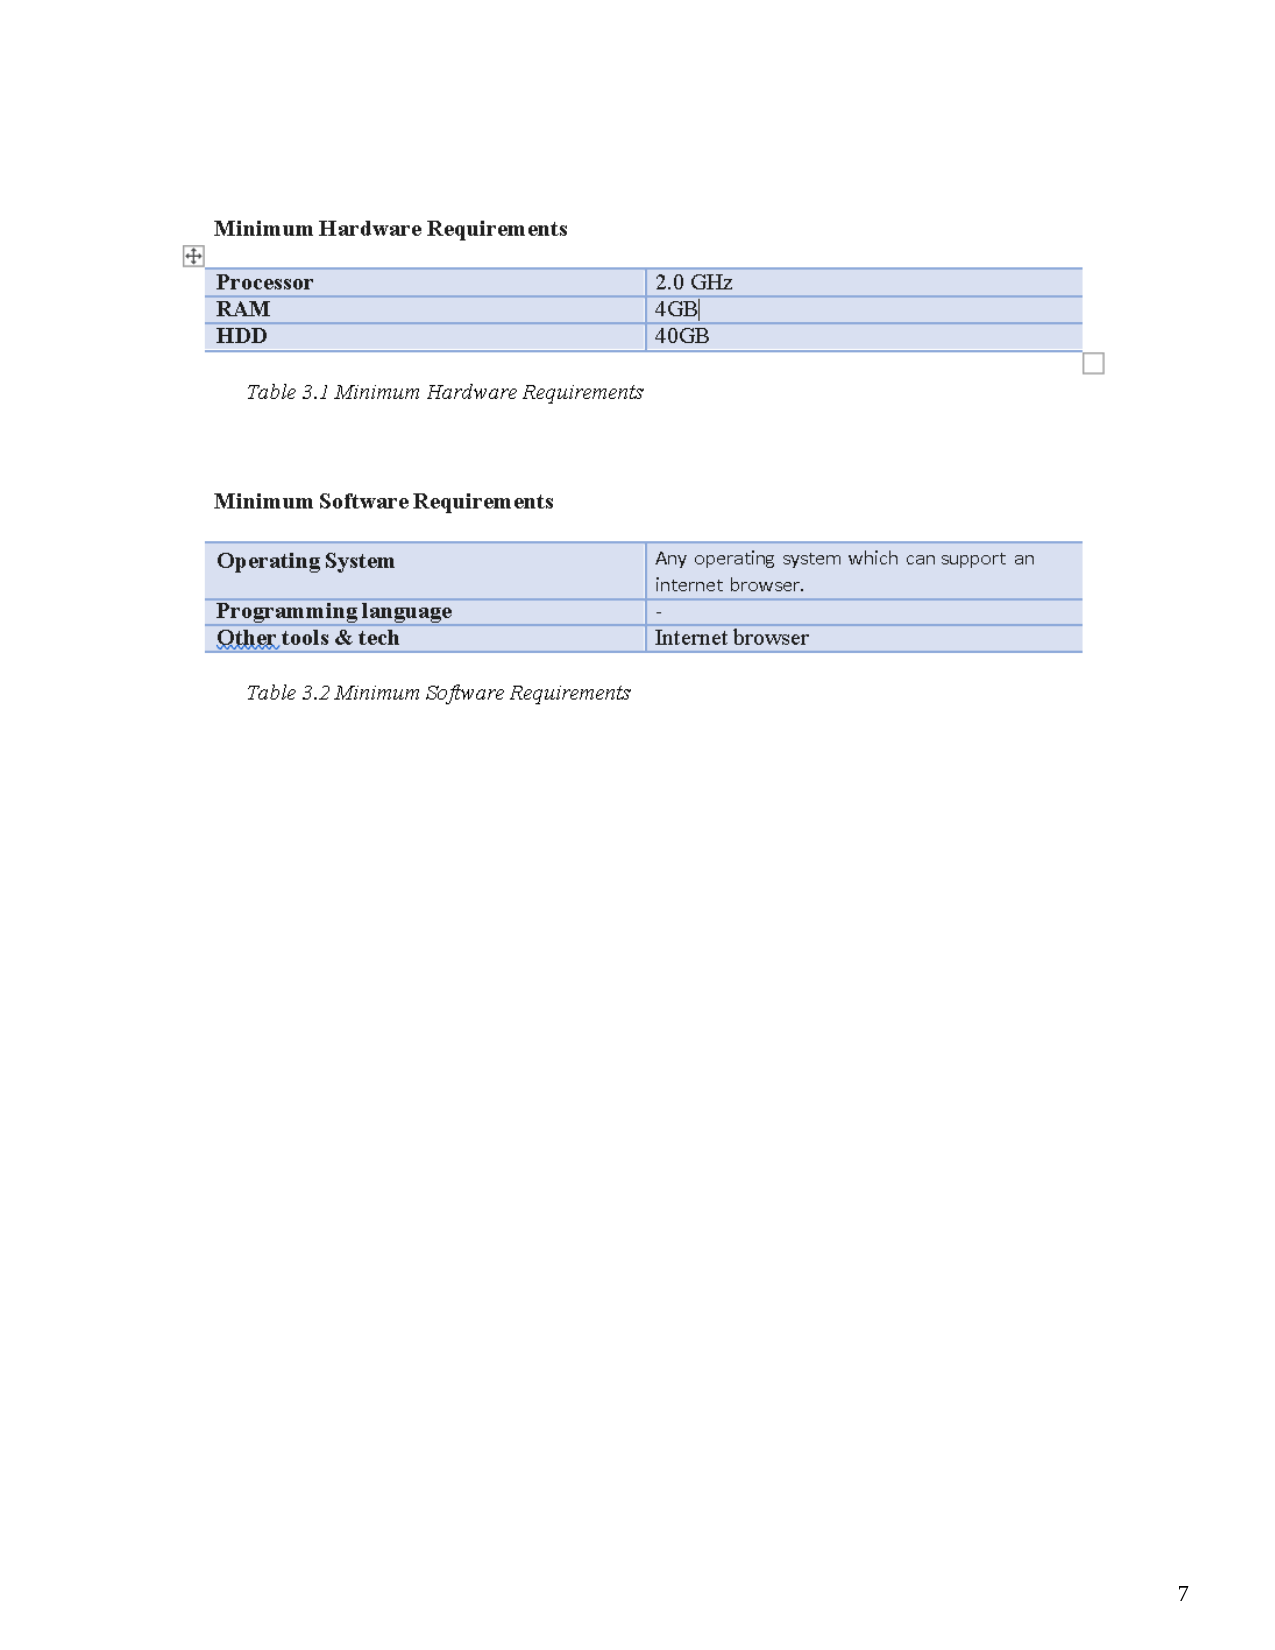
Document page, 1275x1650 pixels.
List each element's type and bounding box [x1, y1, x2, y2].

picture [106, 167, 1213, 871]
